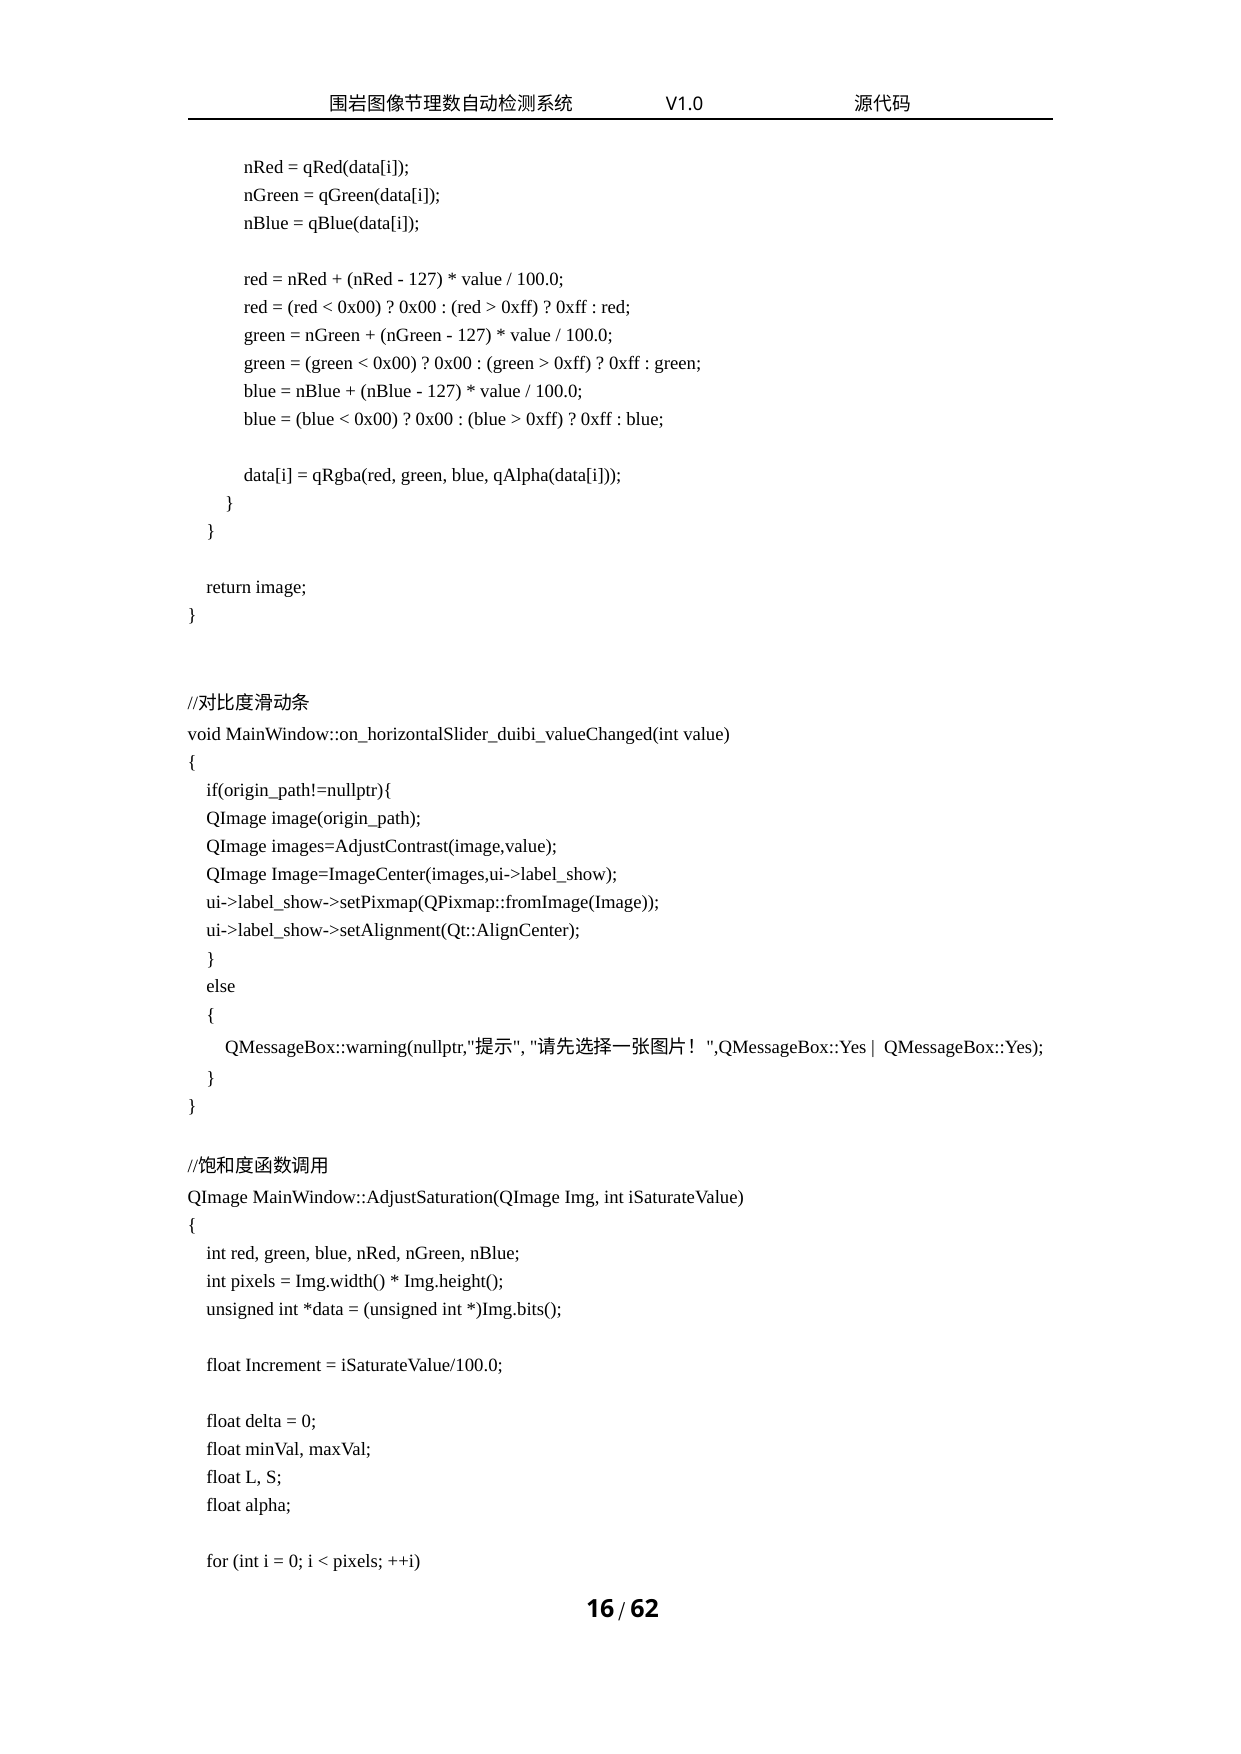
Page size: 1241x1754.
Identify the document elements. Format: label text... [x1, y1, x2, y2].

text { [187, 751, 1053, 773]
text blue = nBlue + (nBlue - 127) * value / 100.0; [187, 380, 1053, 401]
text } [187, 1067, 1053, 1088]
text red = (red < 0x00) ? 0x00 : (red > 0xff) ? 0xff : red; [187, 296, 1053, 317]
text ui->label_show->setAlignment(Qt::AlignCenter); [187, 919, 1053, 941]
text green = (green < 0x00) ? 0x00 : (green > 0xff) ? 0xff : green; [187, 352, 1053, 373]
text QMessageBox::warning(nullptr,"提示", "请先选择一张图片！",QMessageBox::Yes | QMessageBox::Yes); [187, 1031, 1053, 1059]
text QImage Image=ImageCenter(images,ui->label_show); [187, 863, 1053, 885]
text //对比度滑动条 [187, 688, 1053, 715]
text void MainWindow::on_horizontalSlider_duibi_valueChanged(int value) [187, 723, 1053, 745]
text } [187, 947, 1053, 969]
text blue = (blue < 0x00) ? 0x00 : (blue > 0xff) ? 0xff : blue; [187, 408, 1053, 429]
text QImage images=AdjustContrast(image,value); [187, 835, 1053, 857]
text unsigned int *data = (unsigned int *)Img.bits(); [187, 1298, 1053, 1320]
text nRed = qRed(data[i]); [187, 156, 1053, 177]
text } [187, 1095, 1053, 1116]
text QImage image(origin_path); [187, 807, 1053, 829]
text QImage MainWindow::AdjustSaturation(QImage Img, int iSaturateValue) [187, 1186, 1053, 1208]
text } [187, 604, 1053, 625]
text { [187, 1214, 1053, 1236]
text float delta = 0; [187, 1410, 1053, 1432]
text nGreen = qGreen(data[i]); [187, 183, 1053, 205]
text { [187, 1003, 1053, 1025]
text data[i] = qRgba(red, green, blue, qAlpha(data[i])); [187, 464, 1053, 485]
text float L, S; [187, 1466, 1053, 1488]
text red = nRed + (nRed - 127) * value / 100.0; [187, 268, 1053, 289]
text } [187, 520, 1053, 541]
text ui->label_show->setPixmap(QPixmap::fromImage(Image)); [187, 891, 1053, 913]
text green = nGreen + (nGreen - 127) * value / 100.0; [187, 324, 1053, 345]
text return image; [187, 576, 1053, 597]
text float Increment = iSaturateValue/100.0; [187, 1354, 1053, 1376]
text nBlue = qBlue(data[i]); [187, 212, 1053, 233]
text else [187, 975, 1053, 997]
text float alpha; [187, 1494, 1053, 1516]
text } [187, 492, 1053, 513]
text int pixels = Img.width() * Img.height(); [187, 1270, 1053, 1292]
text if(origin_path!=nullptr){ [187, 779, 1053, 801]
text for (int i = 0; i < pixels; ++i) [187, 1550, 1053, 1572]
text int red, green, blue, nRed, nGreen, nBlue; [187, 1242, 1053, 1264]
text float minVal, maxVal; [187, 1438, 1053, 1460]
text //饱和度函数调用 [187, 1151, 1053, 1178]
